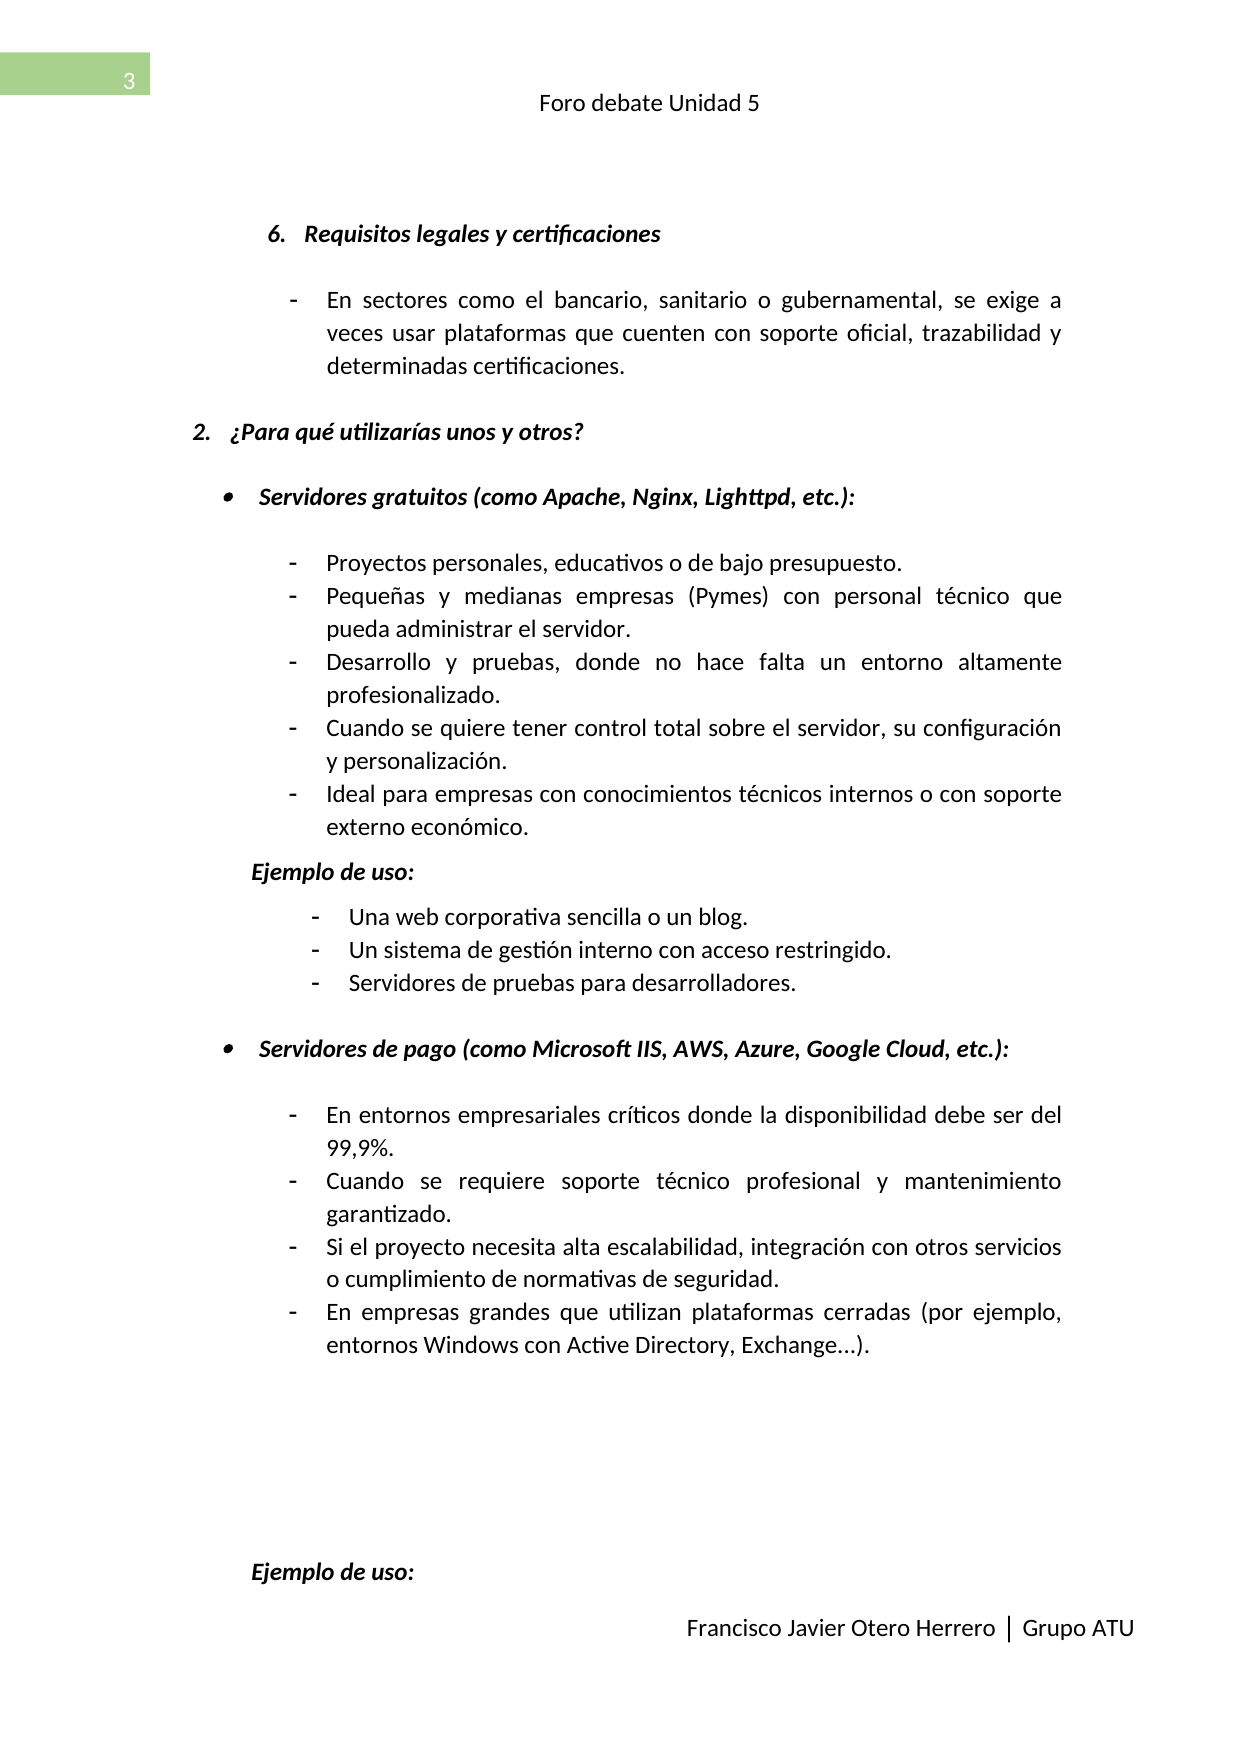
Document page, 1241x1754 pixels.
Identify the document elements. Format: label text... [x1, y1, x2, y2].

list Un sistema de gestión interno con acceso restringido. [311, 934, 1063, 965]
text Ejemplo de uso: [177, 856, 1063, 887]
list Ideal para empresas con conocimientos técnicos internos o con soporte externo económico. [288, 778, 1063, 841]
list En sectores como el bancario, sanitario o gubernamental, se exige a veces usar plataformas que cuenten con soporte oficial, trazabilidad y determinadas certificaciones. [289, 284, 1063, 380]
list Servidores de pago (como Microsoft IIS, AWS, Azure, Google Cloud, etc.): [221, 1033, 1063, 1064]
list Cuando se requiere soporte técnico profesional y mantenimiento garantizado. [288, 1165, 1063, 1228]
list Cuando se quiere tener control total sobre el servidor, su configuración y personalización. [288, 712, 1063, 775]
list Servidores de pruebas para desarrolladores. [311, 967, 1063, 998]
list Pequeñas y medianas empresas (Pymes) con personal técnico que pueda administrar el servidor. [288, 580, 1063, 644]
list Una web corporativa sencilla o un blog. [311, 901, 1063, 932]
list Requisitos legales y certificaciones [267, 218, 1063, 249]
list En empresas grandes que utilizan plataformas cerradas (por ejemplo, entornos Windows con Active Directory, Exchange...). [288, 1296, 1063, 1360]
list ¿Para qué utilizarías unos y otros? [192, 416, 1063, 446]
list En entornos empresariales críticos donde la disponibilidad debe ser del 99,9%. [288, 1099, 1063, 1162]
list Si el proyecto necesita alta escalabilidad, integración con otros servicios o cumplimiento de normativas de seguridad. [288, 1231, 1063, 1294]
list Servidores gratuitos (como Apache, Nginx, Lighttpd, etc.): [221, 481, 1063, 512]
list Proyectos personales, educativos o de bajo presupuesto. [288, 547, 1063, 578]
text Ejemplo de uso: [177, 1556, 1063, 1587]
list Desarrollo y pruebas, donde no hace falta un entorno altamente profesionalizado. [288, 646, 1063, 709]
